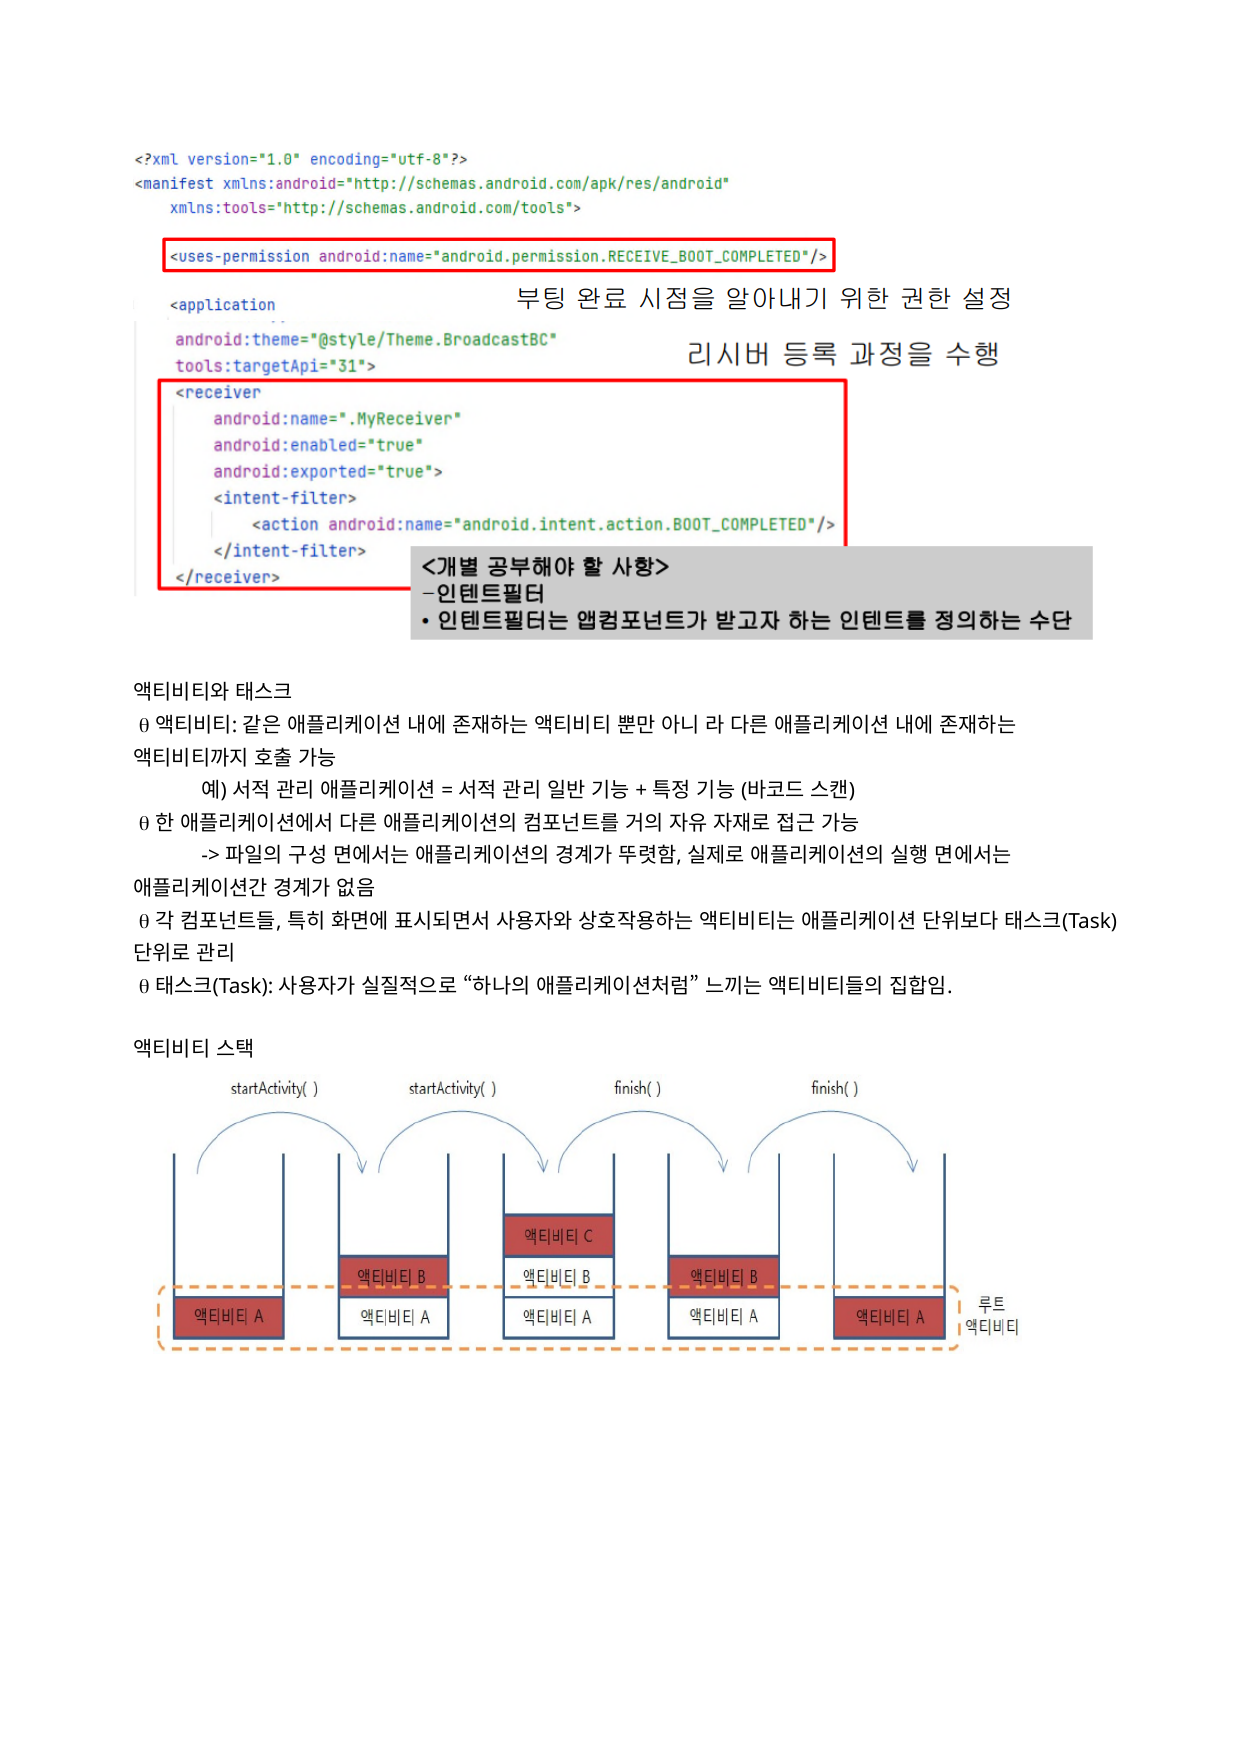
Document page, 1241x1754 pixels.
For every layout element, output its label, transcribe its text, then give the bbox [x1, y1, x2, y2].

picture [133, 321, 1095, 643]
text 액티비티와 태스크 [133, 675, 1128, 706]
text 액티비티: 같은 애플리케이션 내에 존재하는 액티비티 뿐만 아니 라 다른 애플리케이션 내에 존재하는 액티비티까지 호출 가능 [133, 708, 1128, 771]
text 액티비티 스택 [133, 1033, 1128, 1063]
text 태스크(Task): 사용자가 실질적으로 “하나의 애플리케이션처럼” 느끼는 액티비티들의 집합임. [133, 969, 1128, 999]
text 한 애플리케이션에서 다른 애플리케이션의 컴포넌트를 거의 자유 자재로 접근 가능 [133, 806, 1128, 836]
picture [133, 150, 1017, 320]
text -> 파일의 구성 면에서는 애플리케이션의 경계가 뚜렷함, 실제로 애플리케이션의 실행 면에서는 애플리케이션간 경계가 없음 [133, 839, 1128, 902]
text 예) 서적 관리 애플리케이션 = 서적 관리 일반 기능 + 특정 기능 (바코드 스캔) [133, 773, 1128, 804]
picture [133, 1065, 1031, 1354]
text 각 컴포넌트들, 특히 화면에 표시되면서 사용자와 상호작용하는 액티비티는 애플리케이션 단위보다 태스크(Task) 단위로 관리 [133, 904, 1128, 967]
